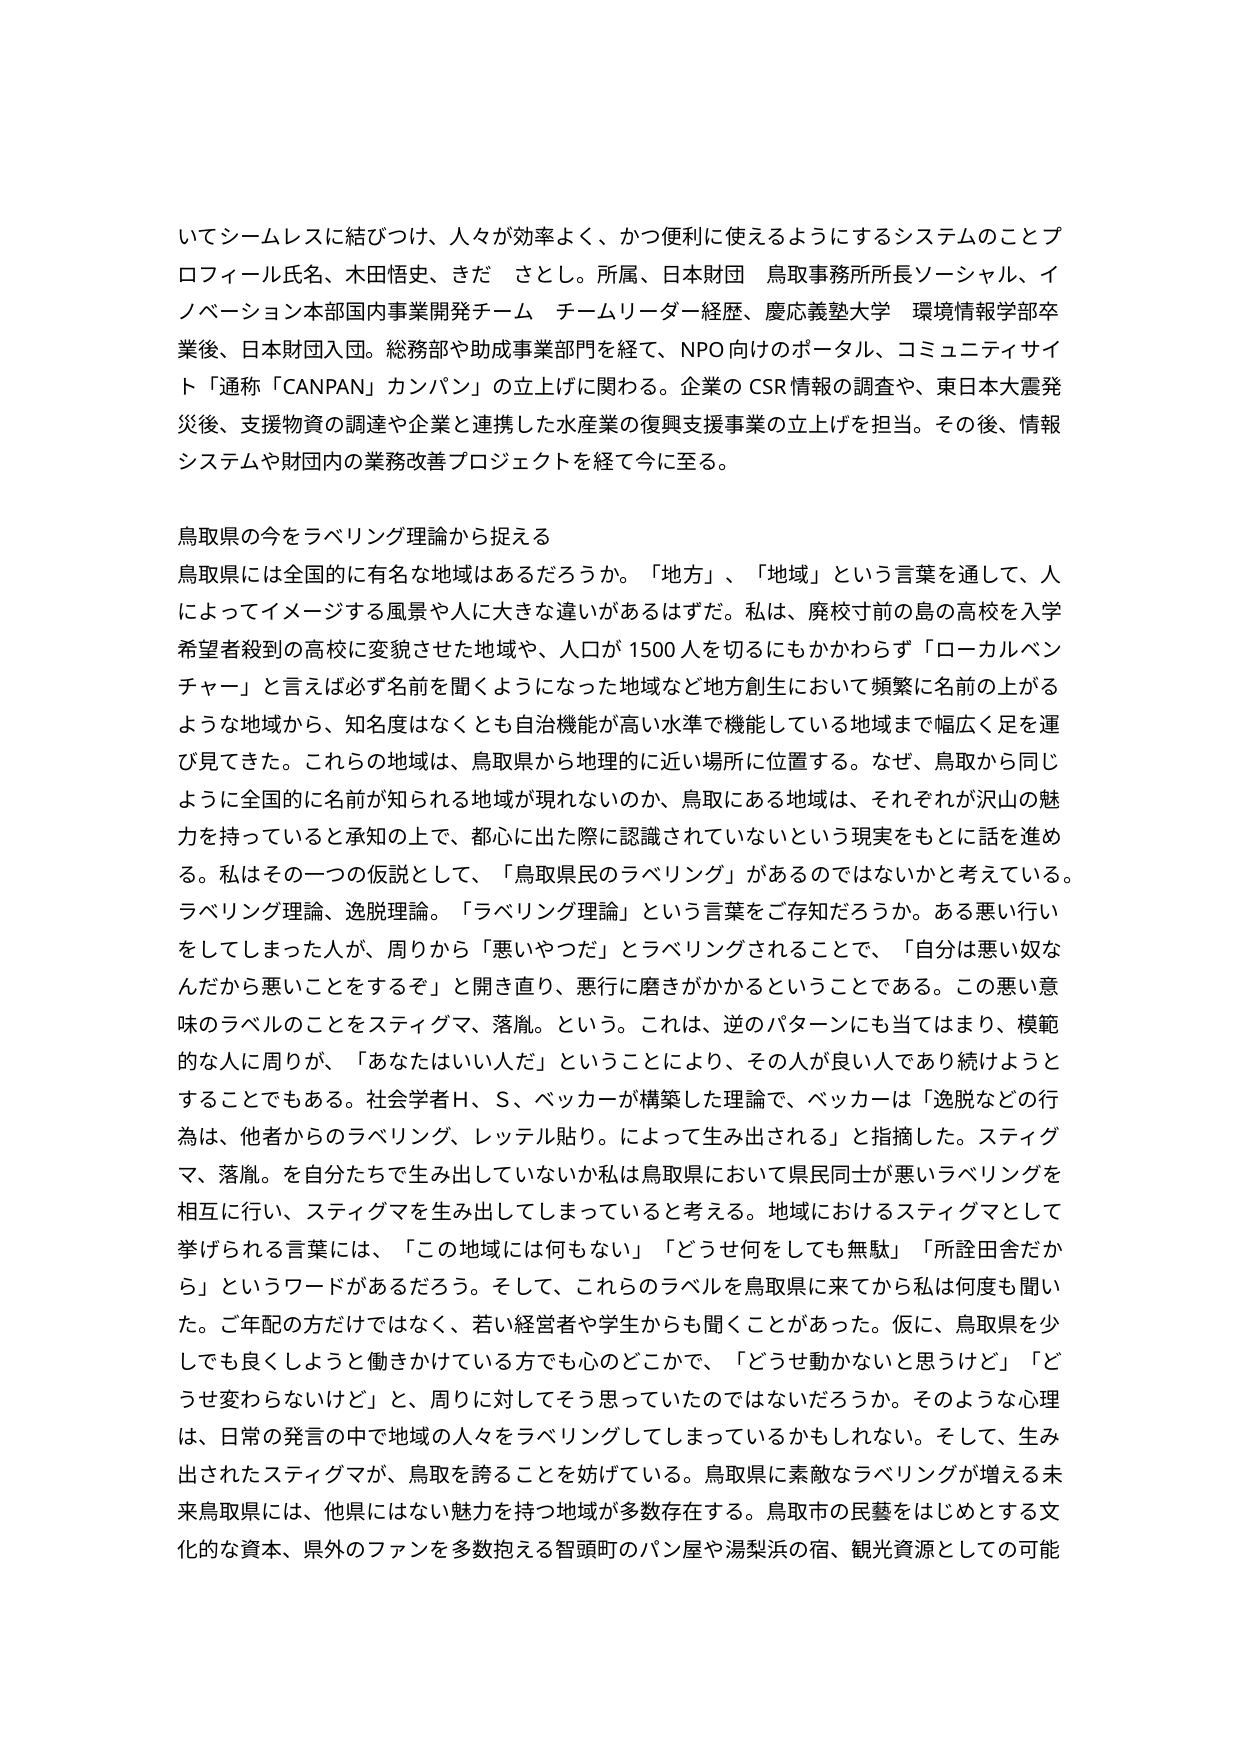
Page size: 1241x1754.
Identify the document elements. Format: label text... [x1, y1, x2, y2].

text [177, 217, 1063, 479]
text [177, 554, 1063, 1567]
text 鳥取県の今をラベリング理論から捉える [177, 517, 1063, 554]
